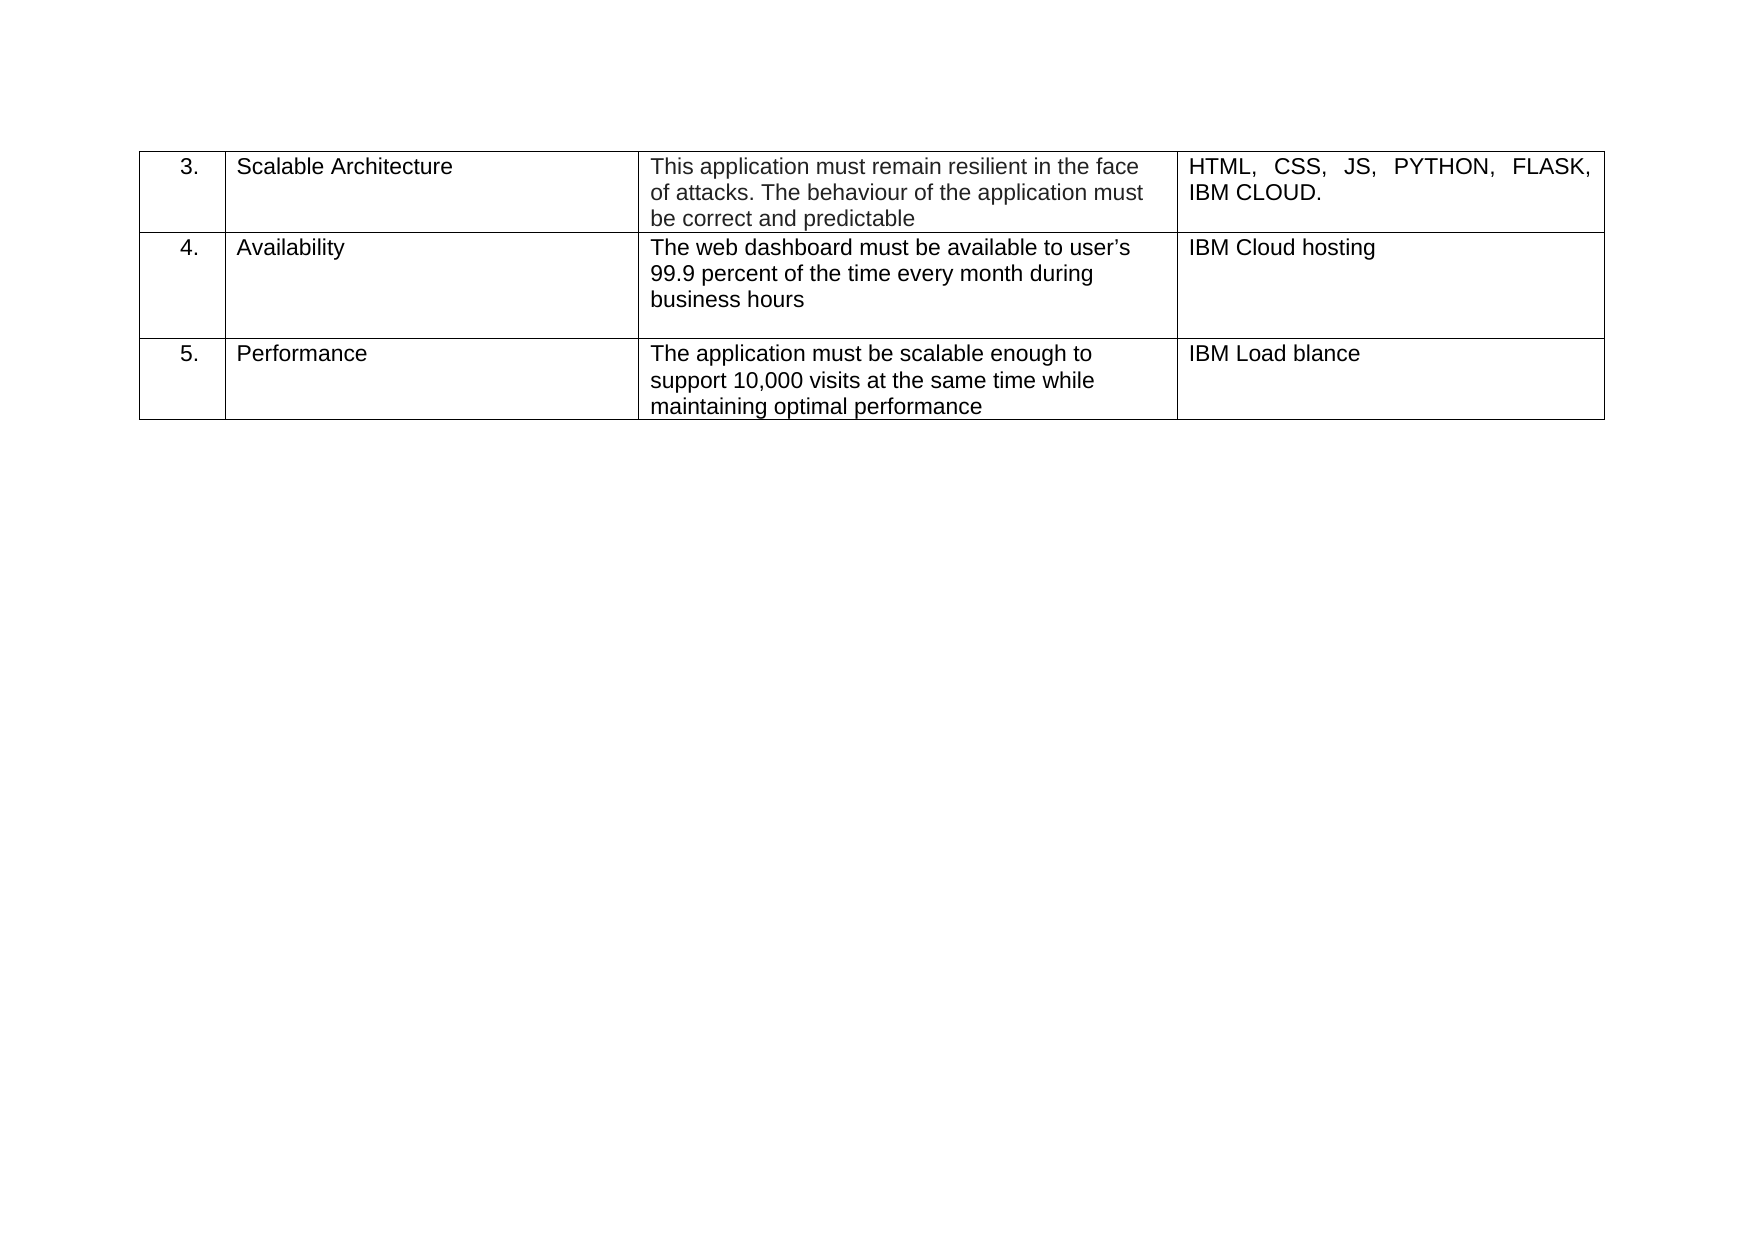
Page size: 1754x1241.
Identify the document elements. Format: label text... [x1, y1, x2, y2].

table_cell This application must remain resilient in the face of attacks. The behaviour of the application must be correct and predictable [639, 152, 1177, 232]
table_cell The application must be scalable enough to support 10,000 visits at the same time while maintaining optimal performance [639, 339, 1177, 419]
table_cell The web dashboard must be available to user’s 99.9 percent of the time every month during business hours [639, 233, 1177, 338]
table_cell IBM Cloud hosting [1178, 233, 1604, 338]
table_cell IBM Load blance [1178, 339, 1604, 419]
table_cell Scalable Architecture [226, 152, 638, 232]
table_cell Performance [226, 339, 638, 419]
table_cell 4. [140, 233, 225, 338]
table_cell Availability [226, 233, 638, 338]
table_cell HTML, CSS, JS, PYTHON, FLASK, IBM CLOUD. [1178, 152, 1604, 232]
table_cell 5. [140, 339, 225, 419]
table_cell 3. [140, 152, 225, 232]
